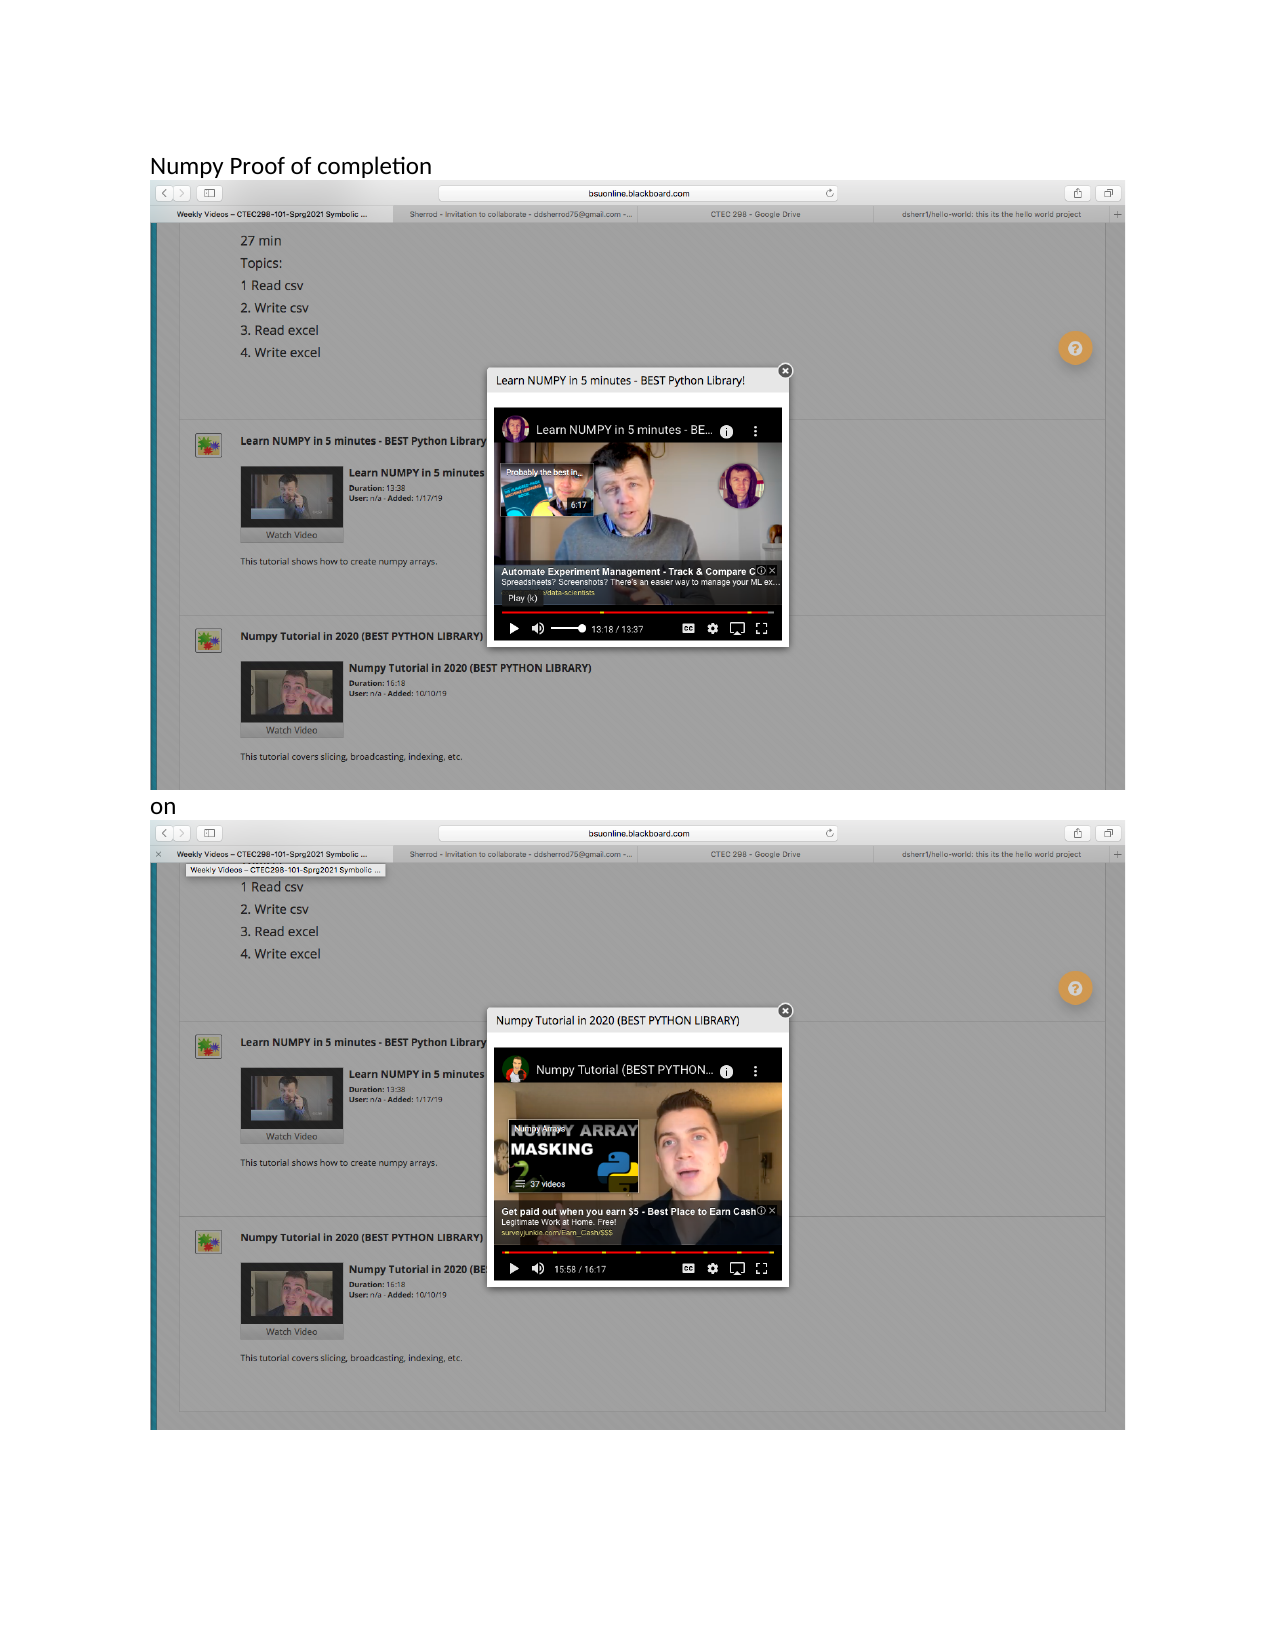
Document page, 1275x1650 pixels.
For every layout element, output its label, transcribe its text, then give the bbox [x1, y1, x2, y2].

picture [150, 820, 1125, 1430]
text Numpy Proof of completionon [150, 790, 1125, 820]
picture [150, 180, 1125, 790]
text Numpy Proof of completionon [150, 150, 1125, 180]
